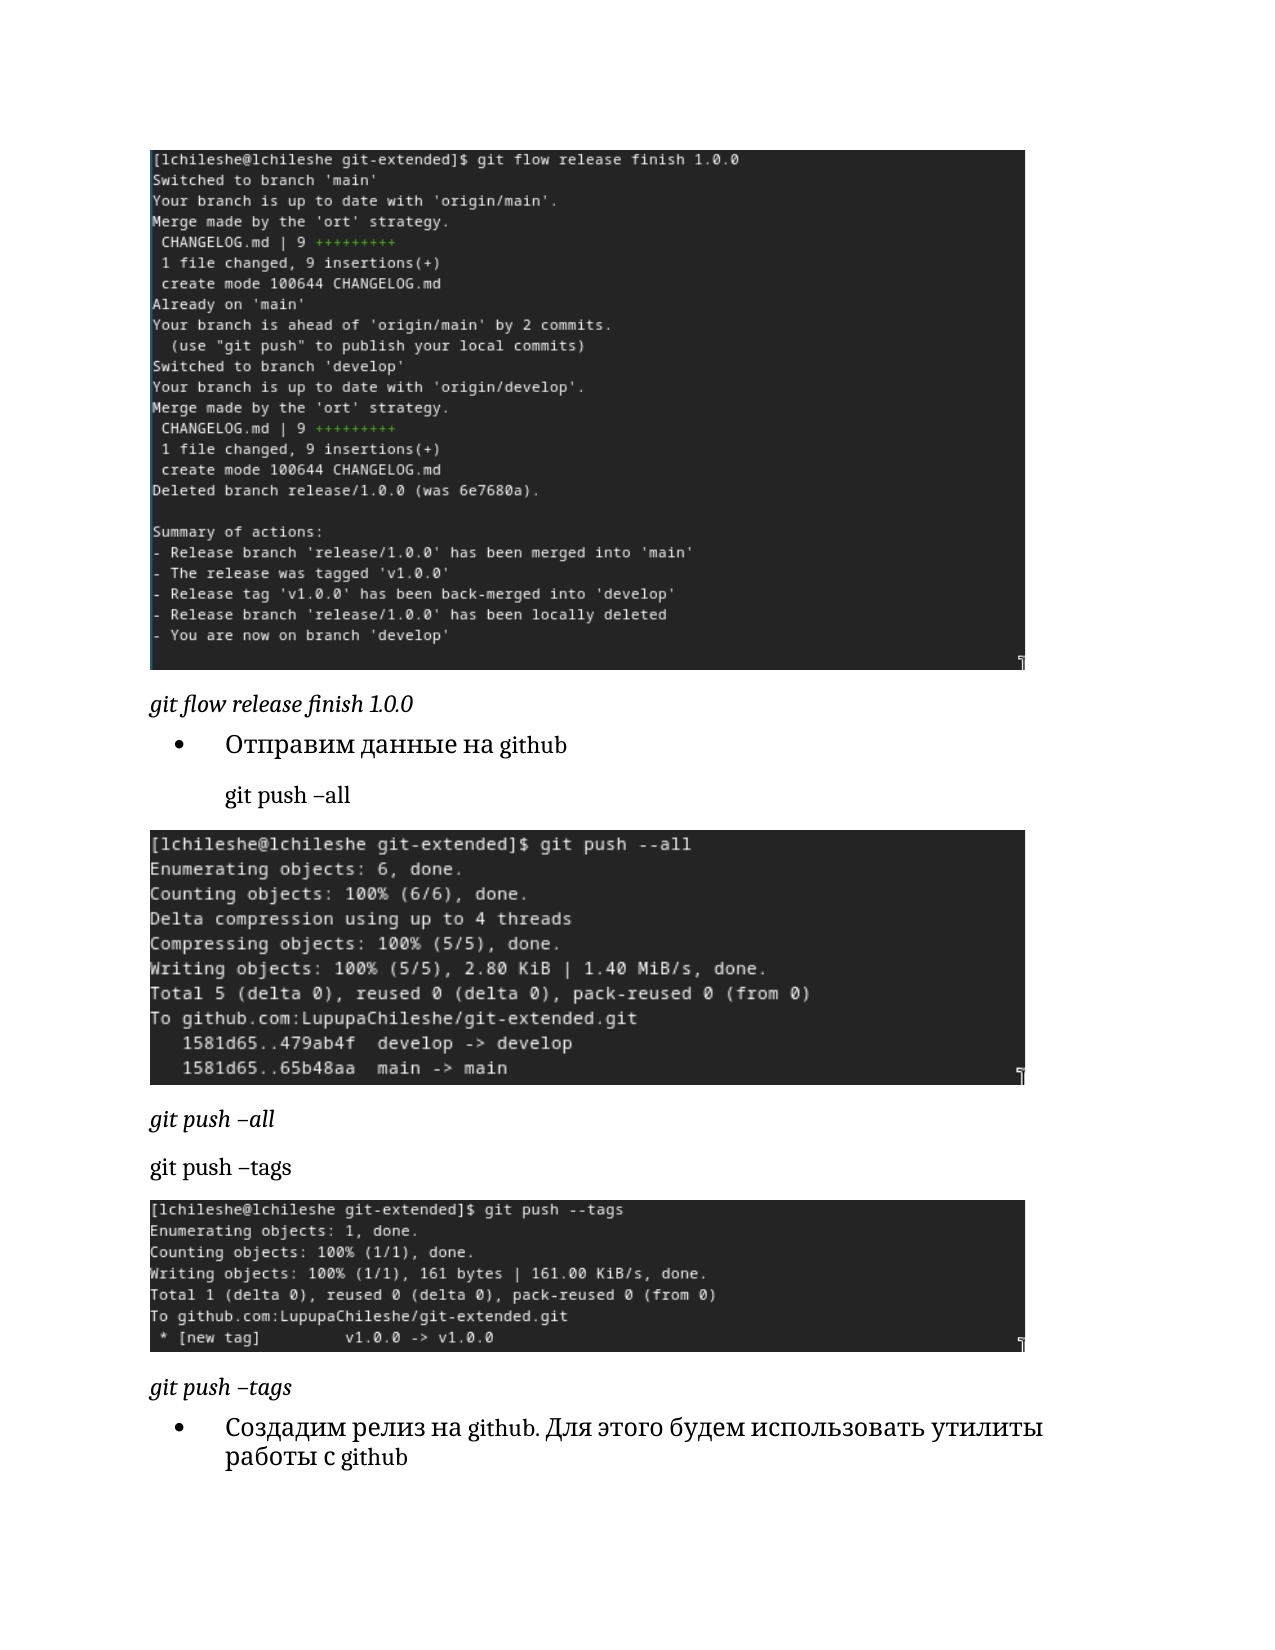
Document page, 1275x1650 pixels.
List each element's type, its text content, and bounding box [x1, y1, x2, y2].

text git push –tags [150, 1153, 1125, 1182]
picture [150, 830, 1025, 1085]
picture [150, 1200, 1025, 1352]
picture [150, 150, 1025, 670]
list git push –all [175, 781, 1125, 810]
list Отправим данные на github [175, 731, 1125, 760]
text git flow release finish 1.0.0 [150, 690, 1125, 719]
text git push –tags [150, 1373, 1125, 1401]
text git push –all [150, 1105, 1125, 1134]
list Создадим релиз на github. Для этого будем использовать утилиты работы с github [175, 1414, 1125, 1471]
